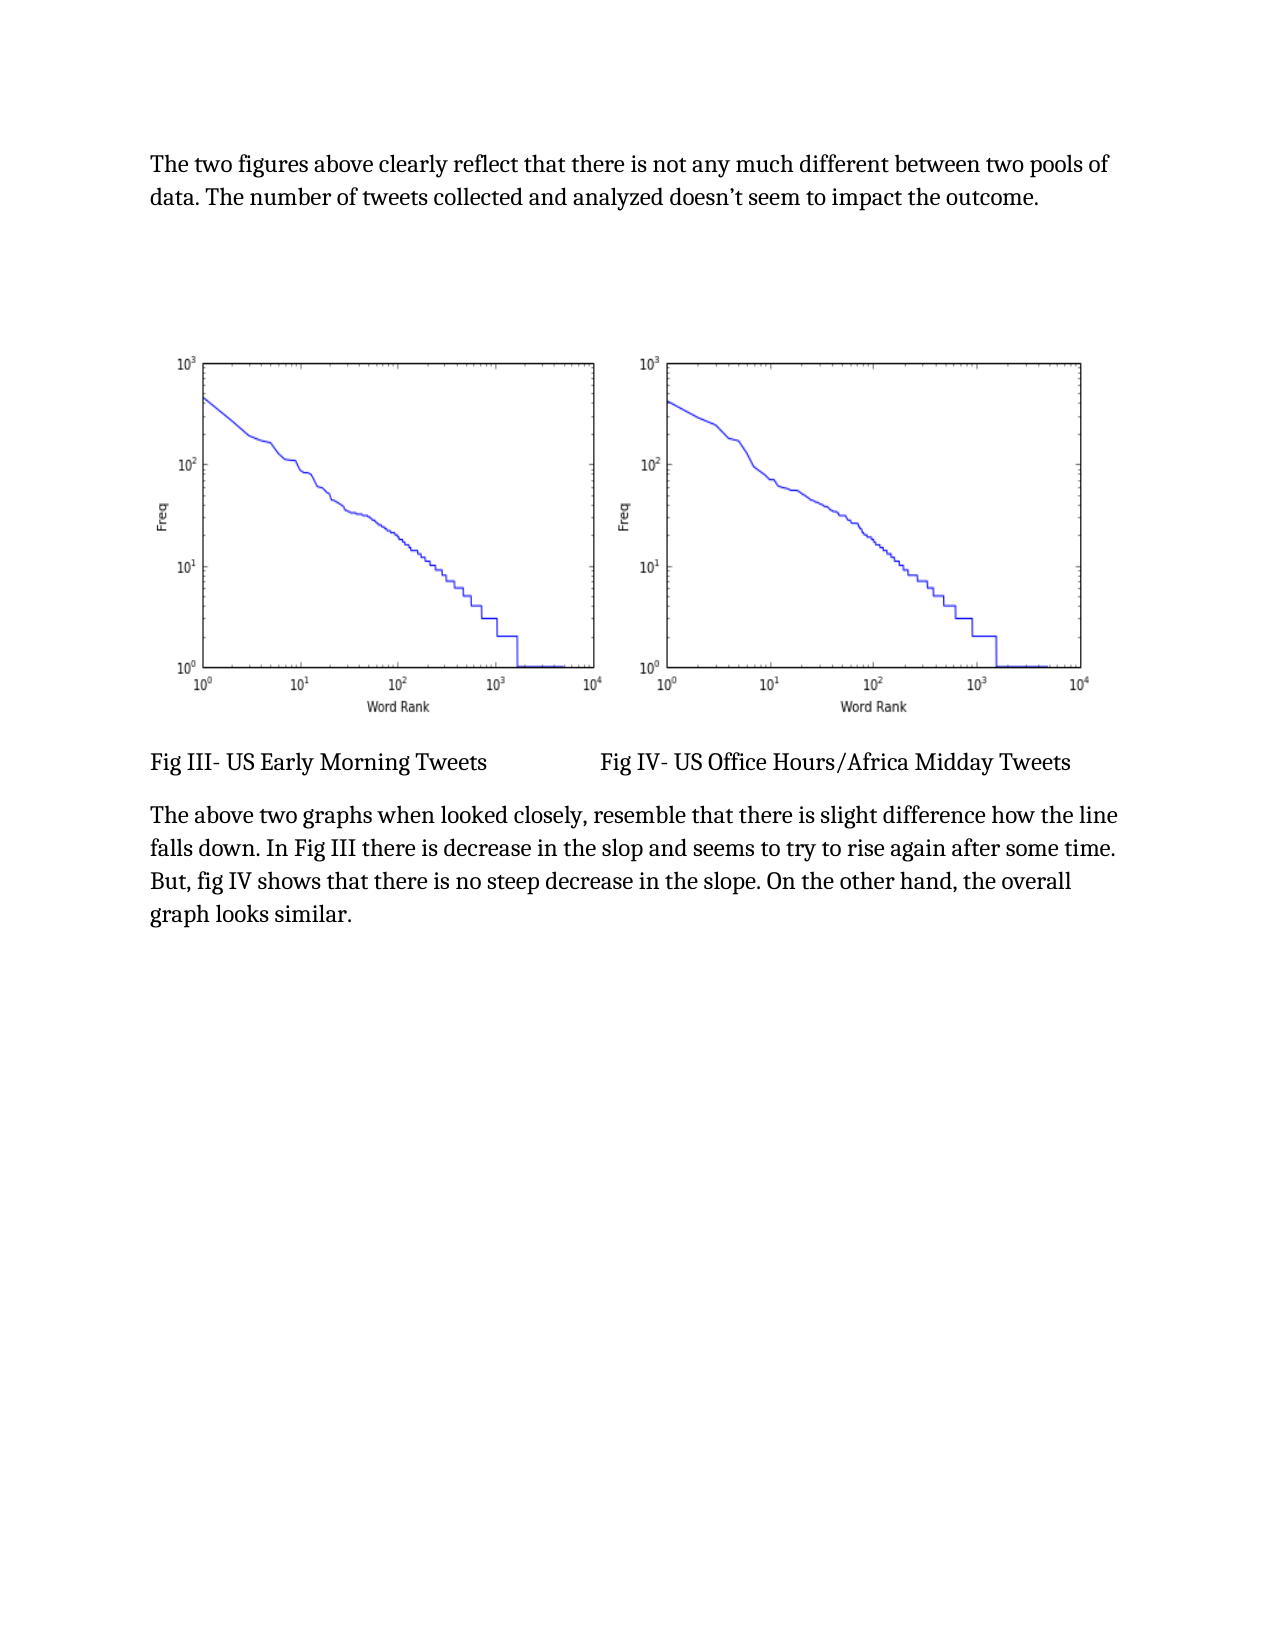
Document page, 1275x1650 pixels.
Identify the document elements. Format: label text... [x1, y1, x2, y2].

text The above two graphs when looked closely, resemble that there is slight difference how the line falls down. In Fig III there is decrease in the slop and seems to try to rise again after some time. But, fig IV shows that there is no steep decrease in the slope. On the other hand, the overall graph looks similar. [150, 801, 1125, 929]
picture [150, 344, 1100, 723]
text The two figures above clearly reflect that there is not any much different between two pools of data. The number of tweets collected and analyzed doesn’t seem to impact the outcome. [150, 150, 1125, 212]
text Fig III- US Early Morning Tweets Fig IV- US Office Hours/Africa Midday Tweets [150, 747, 1125, 776]
